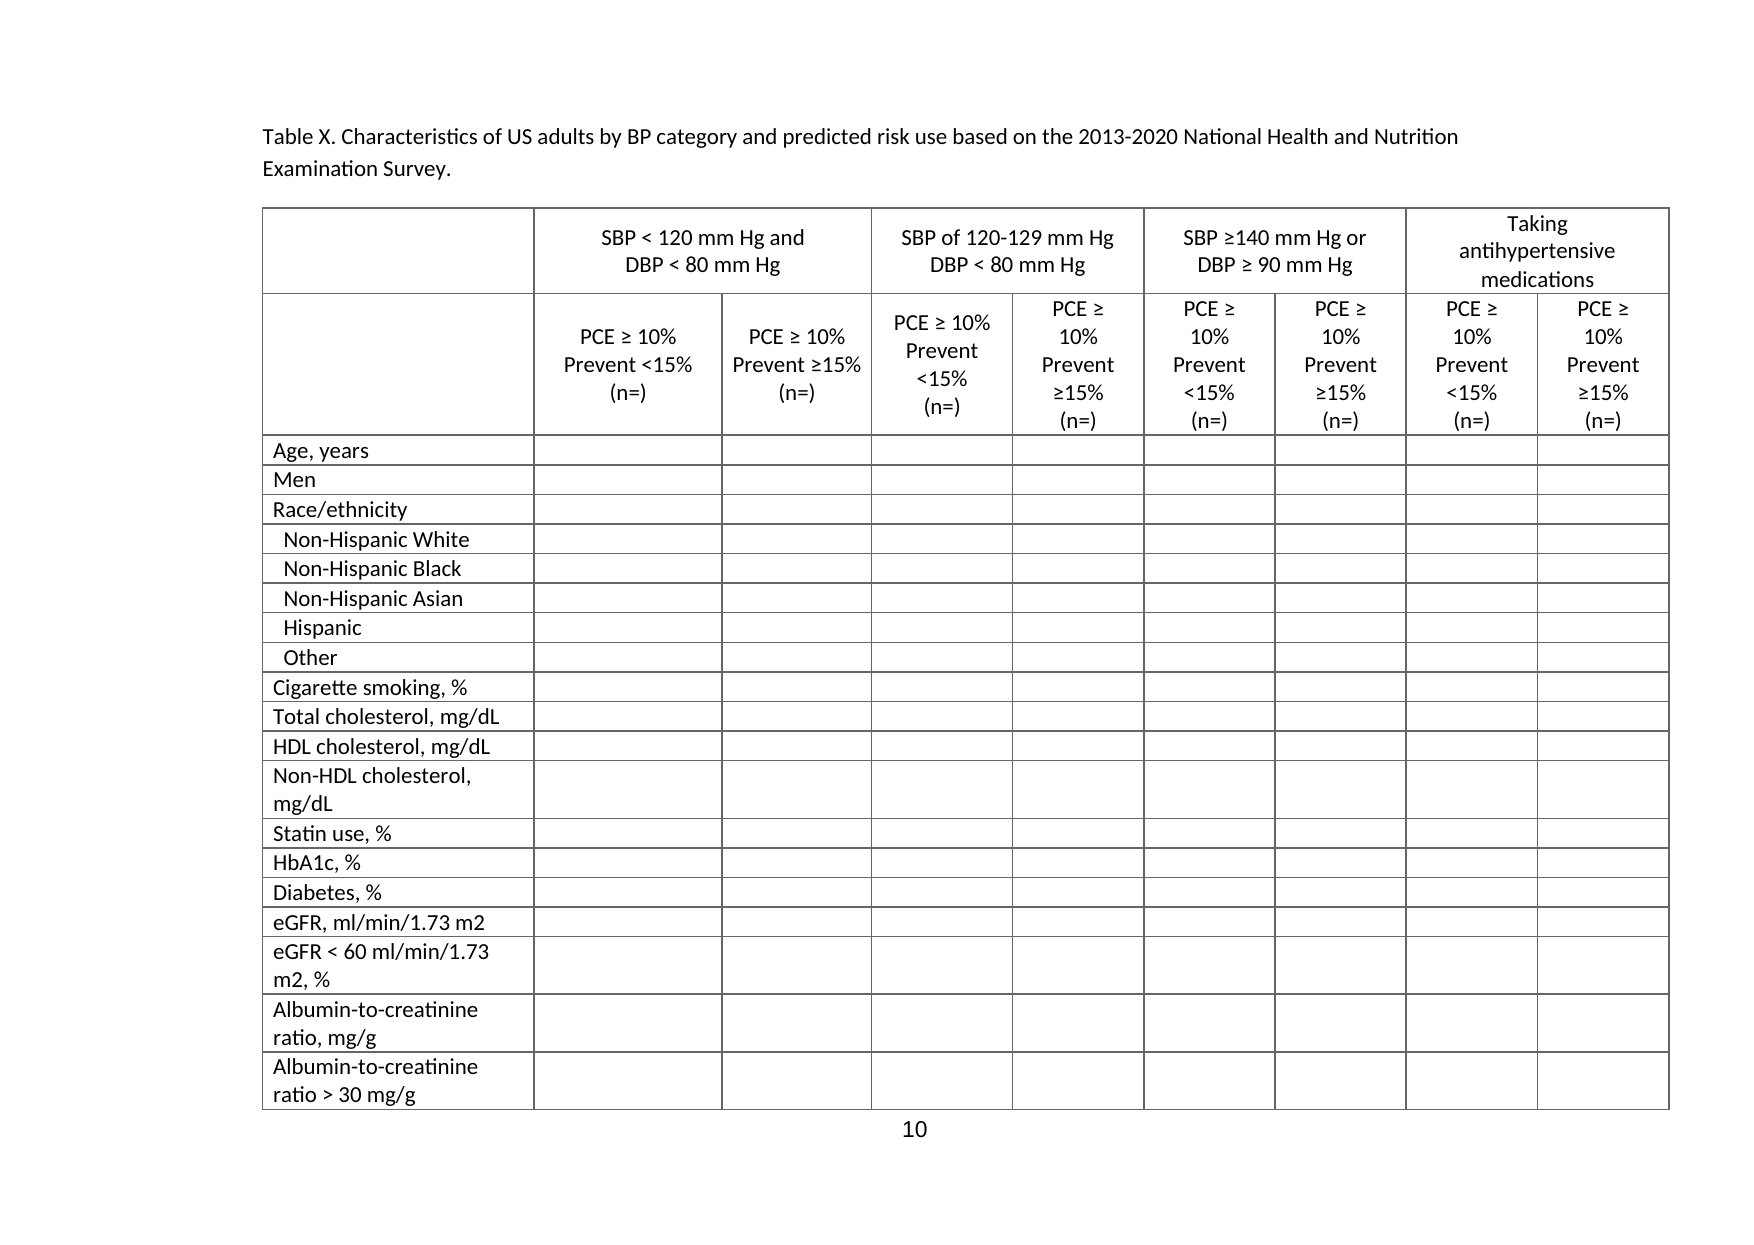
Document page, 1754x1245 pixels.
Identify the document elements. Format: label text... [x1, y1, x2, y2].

table_cell [1013, 819, 1143, 847]
table_cell [1013, 436, 1143, 464]
table_cell [872, 613, 1012, 641]
table_cell [1538, 908, 1668, 936]
table_cell [1013, 937, 1143, 993]
table_cell Race/ethnicity [263, 495, 533, 523]
table_cell [1276, 761, 1405, 817]
table_cell [535, 495, 721, 523]
table_cell [1013, 878, 1143, 906]
table_cell [1145, 732, 1274, 760]
table_cell [872, 732, 1012, 760]
table_cell [1013, 732, 1143, 760]
table_cell Hispanic [263, 613, 533, 641]
table_cell eGFR < 60 ml/min/1.73 m2, % [263, 937, 533, 993]
table_cell PCE ≥ 10% Prevent ≥15% (n=) [1013, 294, 1143, 434]
table_cell [1145, 702, 1274, 730]
table_cell [723, 466, 871, 493]
table_cell [535, 702, 721, 730]
table_cell [1276, 554, 1405, 582]
table_cell [723, 584, 871, 612]
table_cell [1145, 613, 1274, 641]
table_cell [535, 466, 721, 493]
table_cell [1145, 849, 1274, 877]
table_cell [1276, 995, 1405, 1051]
table_cell [723, 702, 871, 730]
table_cell HbA1c, % [263, 849, 533, 877]
table_cell [1538, 554, 1668, 582]
table_cell [535, 584, 721, 612]
table_cell [723, 525, 871, 553]
table_cell [1013, 584, 1143, 612]
table_cell [1276, 436, 1405, 464]
table_cell [872, 525, 1012, 553]
table_cell [1145, 1053, 1274, 1108]
table_cell [1538, 673, 1668, 701]
table_cell PCE ≥ 10% Prevent <15% (n=) [1407, 294, 1537, 434]
table_header Taking antihypertensive medications [1407, 209, 1668, 293]
table_cell [1538, 995, 1668, 1051]
table_cell [723, 495, 871, 523]
table_cell [872, 908, 1012, 936]
table_cell [1538, 436, 1668, 464]
table_cell [723, 761, 871, 817]
table_cell [723, 995, 871, 1051]
table_cell Non-HDL cholesterol, mg/dL [263, 761, 533, 817]
table_cell [535, 554, 721, 582]
table_cell [872, 819, 1012, 847]
table_cell [1407, 849, 1537, 877]
table_cell [535, 613, 721, 641]
table_cell [1407, 525, 1537, 553]
table_cell PCE ≥ 10% Prevent ≥15% (n=) [723, 294, 871, 434]
table_header SBP of 120-129 mm Hg DBP < 80 mm Hg [872, 209, 1143, 293]
table_cell [1145, 761, 1274, 817]
table_cell [1013, 908, 1143, 936]
table_cell [1407, 613, 1537, 641]
table_cell [263, 294, 533, 434]
table_cell [872, 466, 1012, 493]
table_cell [1538, 495, 1668, 523]
table_cell [1407, 643, 1537, 671]
table_cell Diabetes, % [263, 878, 533, 906]
table_cell [1276, 613, 1405, 641]
table_cell [1013, 702, 1143, 730]
table_cell [1407, 466, 1537, 493]
table_cell PCE ≥ 10% Prevent ≥15% (n=) [1276, 294, 1405, 434]
table_cell [1276, 495, 1405, 523]
table_cell [535, 995, 721, 1051]
table_cell [723, 1053, 871, 1108]
table_cell Statin use, % [263, 819, 533, 847]
table_cell Non-Hispanic White [263, 525, 533, 553]
table_cell [1538, 1053, 1668, 1108]
table_cell [1145, 673, 1274, 701]
table_cell [535, 878, 721, 906]
table_cell [1276, 673, 1405, 701]
table_cell Total cholesterol, mg/dL [263, 702, 533, 730]
table_cell [1013, 995, 1143, 1051]
table_cell [1538, 643, 1668, 671]
table_cell [1145, 554, 1274, 582]
table_cell [723, 849, 871, 877]
table_cell [872, 554, 1012, 582]
table_cell Non-Hispanic Black [263, 554, 533, 582]
table_cell [1145, 643, 1274, 671]
table_cell [1013, 643, 1143, 671]
table_cell [535, 819, 721, 847]
table_cell [1538, 702, 1668, 730]
table_cell [1145, 937, 1274, 993]
table_cell [1013, 673, 1143, 701]
table_cell [872, 673, 1012, 701]
table_cell [535, 673, 721, 701]
table_cell [872, 937, 1012, 993]
text Table X. Characteristics of US adults by BP category and predicted risk use based on the 2013-2020 National Health and Nutrition Examination Survey. [262, 122, 1566, 182]
table_cell [1145, 466, 1274, 493]
table_cell [1538, 849, 1668, 877]
table_cell [1145, 995, 1274, 1051]
table_header SBP < 120 mm Hg and DBP < 80 mm Hg [535, 209, 871, 293]
table_cell [872, 849, 1012, 877]
table_cell [1013, 1053, 1143, 1108]
table_cell [1538, 732, 1668, 760]
table_cell [1407, 495, 1537, 523]
table_cell [1407, 436, 1537, 464]
table_cell Albumin-to-creatinine ratio, mg/g [263, 995, 533, 1051]
table_cell [1538, 878, 1668, 906]
table_cell [872, 702, 1012, 730]
table_cell [1407, 761, 1537, 817]
table_cell [535, 525, 721, 553]
table_cell [1013, 466, 1143, 493]
table_cell PCE ≥ 10% Prevent <15% (n=) [1145, 294, 1274, 434]
table_cell [1276, 584, 1405, 612]
table_cell [1538, 761, 1668, 817]
table_cell [723, 937, 871, 993]
table_cell [872, 1053, 1012, 1108]
table_cell [723, 819, 871, 847]
table_cell [535, 849, 721, 877]
table_cell [872, 761, 1012, 817]
table_cell [1276, 937, 1405, 993]
table_cell [1407, 878, 1537, 906]
table_cell [535, 761, 721, 817]
table_cell [535, 1053, 721, 1108]
table_cell [1145, 878, 1274, 906]
table_cell [1145, 525, 1274, 553]
table_header [263, 209, 533, 293]
table_cell [1013, 554, 1143, 582]
table_cell [723, 732, 871, 760]
table_cell [535, 436, 721, 464]
table_cell PCE ≥ 10% Prevent ≥15% (n=) [1538, 294, 1668, 434]
table_header SBP ≥140 mm Hg or DBP ≥ 90 mm Hg [1145, 209, 1405, 293]
table_cell [1145, 819, 1274, 847]
table_cell Cigarette smoking, % [263, 673, 533, 701]
table_cell [1538, 613, 1668, 641]
table_cell [1276, 908, 1405, 936]
table_cell [1538, 525, 1668, 553]
table_cell [1276, 849, 1405, 877]
table_cell [1276, 466, 1405, 493]
table_cell [535, 643, 721, 671]
table_cell [1276, 732, 1405, 760]
table_cell [1145, 908, 1274, 936]
table_cell [1276, 819, 1405, 847]
table_cell [1407, 702, 1537, 730]
table_cell [1013, 613, 1143, 641]
table_cell [1276, 525, 1405, 553]
table_cell [723, 878, 871, 906]
table_cell [1145, 584, 1274, 612]
table_cell [872, 495, 1012, 523]
table_cell [1013, 761, 1143, 817]
table_cell Age, years [263, 436, 533, 464]
table_cell [1013, 525, 1143, 553]
table_cell [1013, 495, 1143, 523]
table_cell [535, 732, 721, 760]
table_cell [1145, 495, 1274, 523]
table_cell [723, 436, 871, 464]
table_cell HDL cholesterol, mg/dL [263, 732, 533, 760]
table_cell [1407, 584, 1537, 612]
table_cell [1407, 995, 1537, 1051]
table_cell [1407, 937, 1537, 993]
table_cell [1013, 849, 1143, 877]
table_cell [535, 937, 721, 993]
table_cell [1407, 1053, 1537, 1108]
table_cell [1538, 466, 1668, 493]
table_cell PCE ≥ 10% Prevent <15% (n=) [872, 294, 1012, 434]
table_cell Other [263, 643, 533, 671]
table_cell [1407, 819, 1537, 847]
table_cell [872, 643, 1012, 671]
table_cell [1276, 1053, 1405, 1108]
table_cell Men [263, 466, 533, 493]
table_cell [1407, 554, 1537, 582]
table_cell [1145, 436, 1274, 464]
table_cell [1276, 878, 1405, 906]
table_cell [1538, 937, 1668, 993]
table_cell [723, 554, 871, 582]
table_cell [535, 908, 721, 936]
table_cell [1407, 673, 1537, 701]
table_cell [1276, 702, 1405, 730]
table_cell [872, 584, 1012, 612]
table_cell [872, 878, 1012, 906]
table_cell [723, 673, 871, 701]
table_cell [723, 908, 871, 936]
table_cell [1538, 584, 1668, 612]
table_cell [723, 613, 871, 641]
table_cell eGFR, ml/min/1.73 m2 [263, 908, 533, 936]
table_cell [1407, 908, 1537, 936]
table_cell [1276, 643, 1405, 671]
table_cell [1538, 819, 1668, 847]
table_cell [872, 436, 1012, 464]
table_cell Non-Hispanic Asian [263, 584, 533, 612]
table_cell [872, 995, 1012, 1051]
table_cell [723, 643, 871, 671]
table_cell PCE ≥ 10% Prevent <15% (n=) [535, 294, 721, 434]
table_cell [1407, 732, 1537, 760]
table_cell Albumin-to-creatinine ratio > 30 mg/g [263, 1053, 533, 1108]
